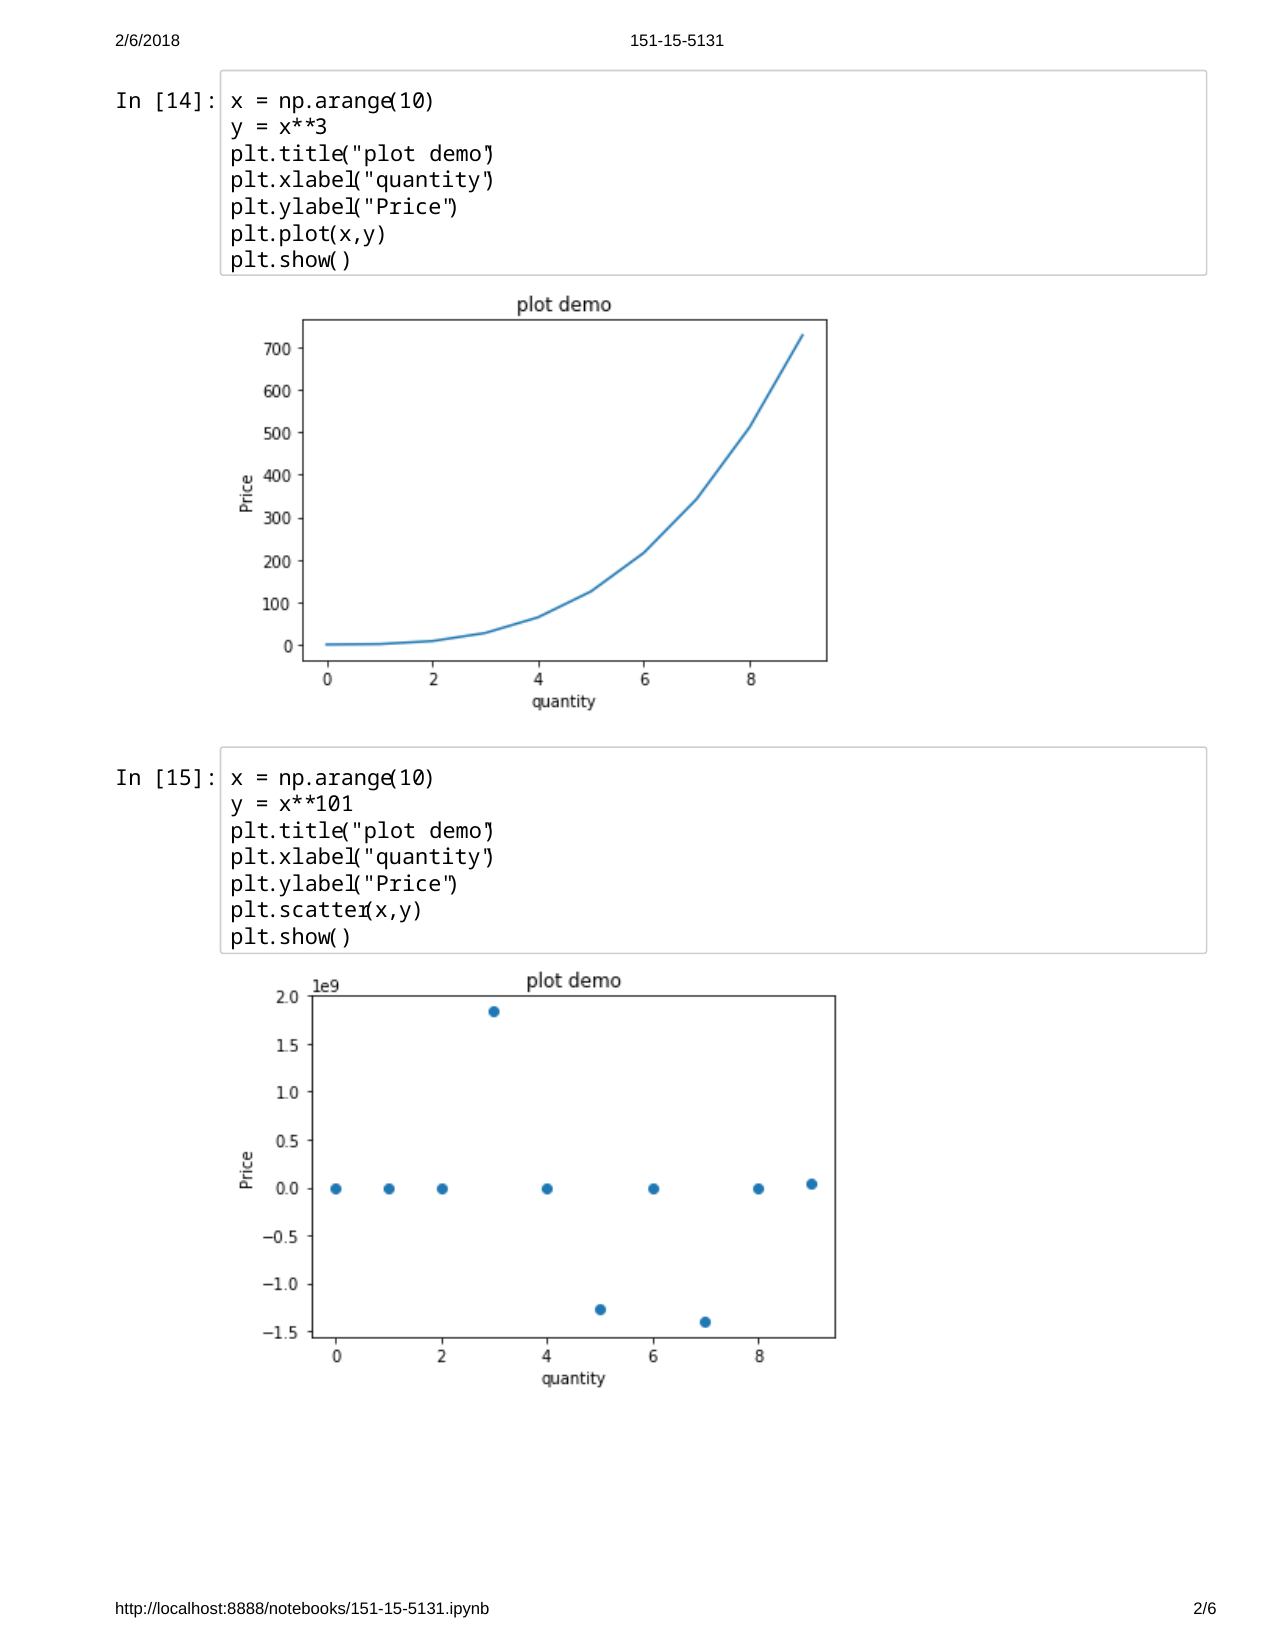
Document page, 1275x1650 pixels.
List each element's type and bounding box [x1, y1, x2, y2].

picture [229, 285, 842, 720]
picture [229, 961, 852, 1397]
